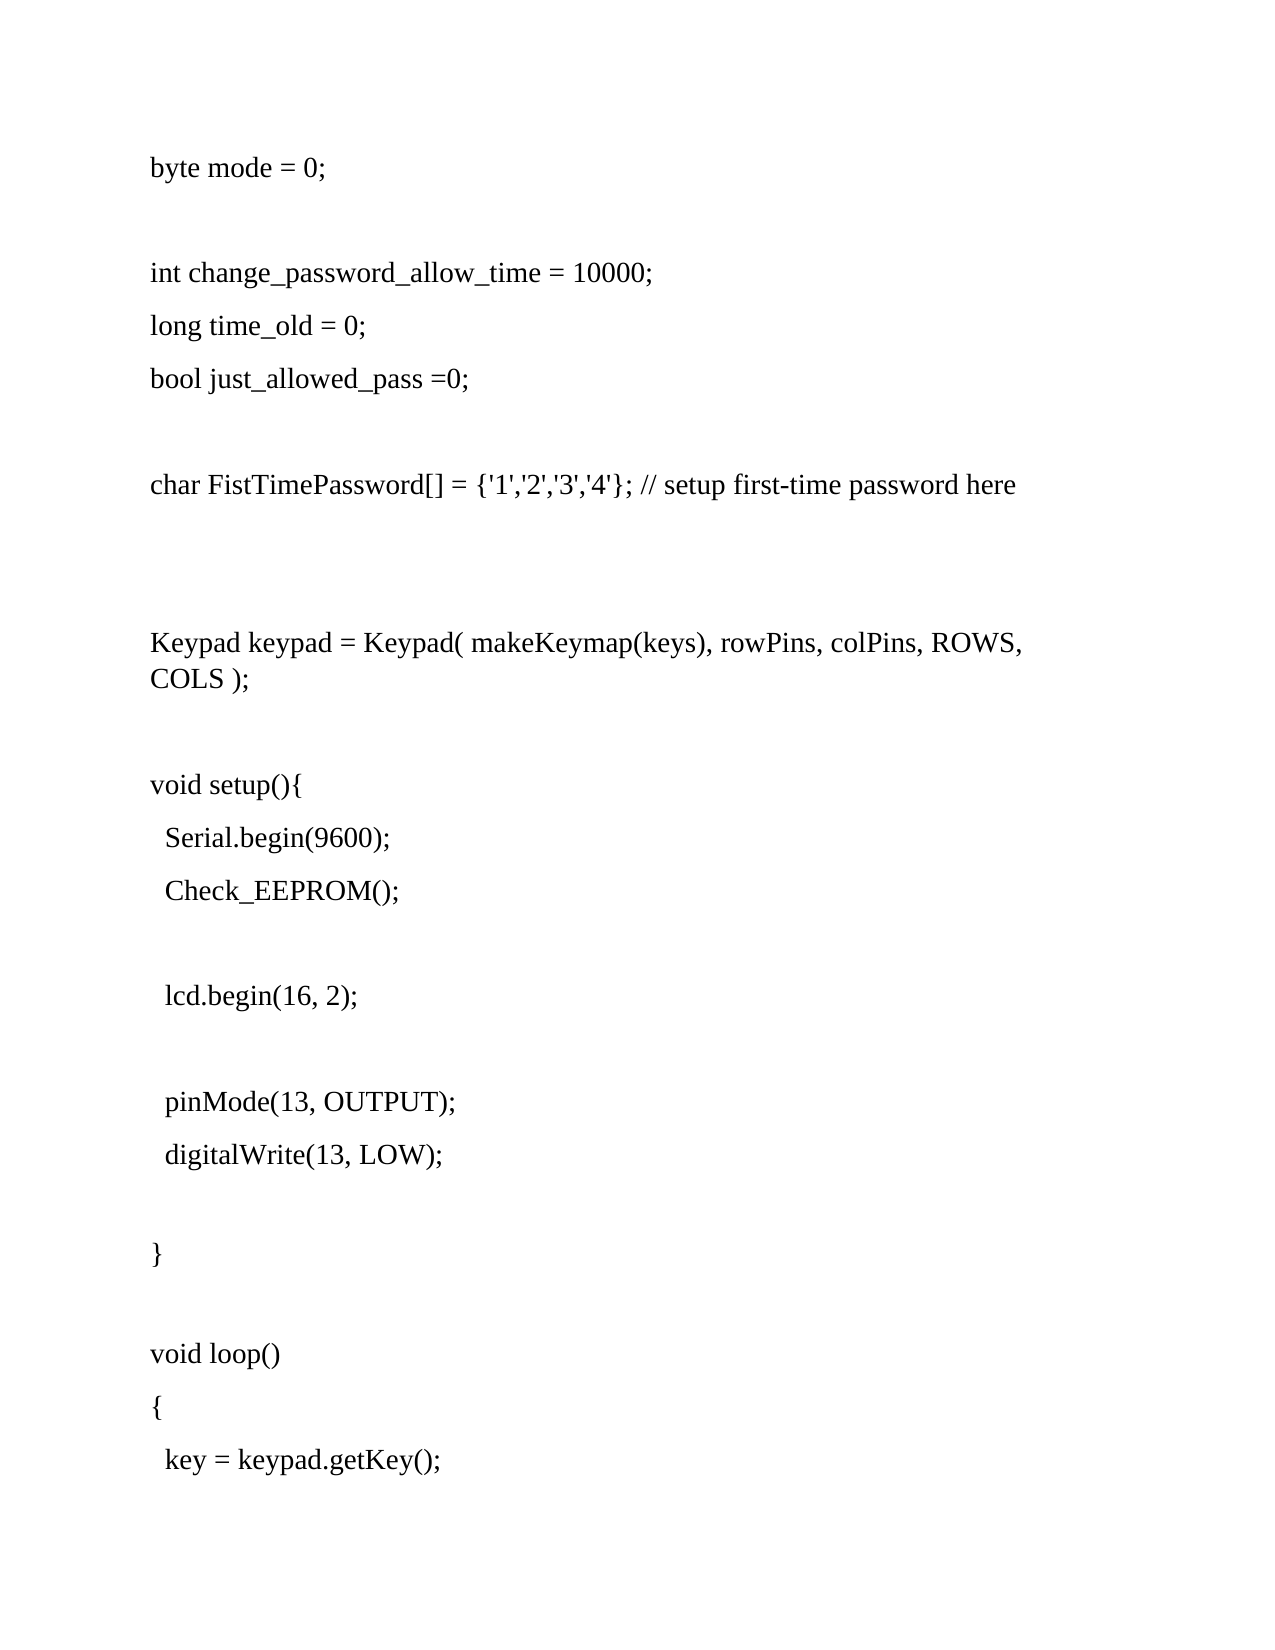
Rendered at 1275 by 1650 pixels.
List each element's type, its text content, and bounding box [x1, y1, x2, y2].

text key = keypad.getKey(); [150, 1442, 1125, 1475]
text } [150, 1236, 1125, 1270]
text long time_old = 0; [150, 308, 1125, 342]
text pinMode(13, OUTPUT); [150, 1084, 1125, 1117]
text Serial.begin(9600); [150, 820, 1125, 853]
text lcd.begin(16, 2); [150, 978, 1125, 1012]
text void loop() [150, 1336, 1125, 1370]
text digitalWrite(13, LOW); [150, 1137, 1125, 1170]
text { [150, 1389, 1125, 1422]
text bool just_allowed_pass =0; [150, 361, 1125, 395]
text Keypad keypad = Keypad( makeKeymap(keys), rowPins, colPins, ROWS, COLS ); [150, 625, 1125, 695]
text Check_EEPROM(); [150, 873, 1125, 906]
text void setup(){ [150, 767, 1125, 801]
text char FistTimePassword[] = {'1','2','3','4'}; // setup first-time password here [150, 467, 1125, 500]
text int change_password_allow_time = 10000; [150, 256, 1125, 289]
text byte mode = 0; [150, 150, 1125, 183]
